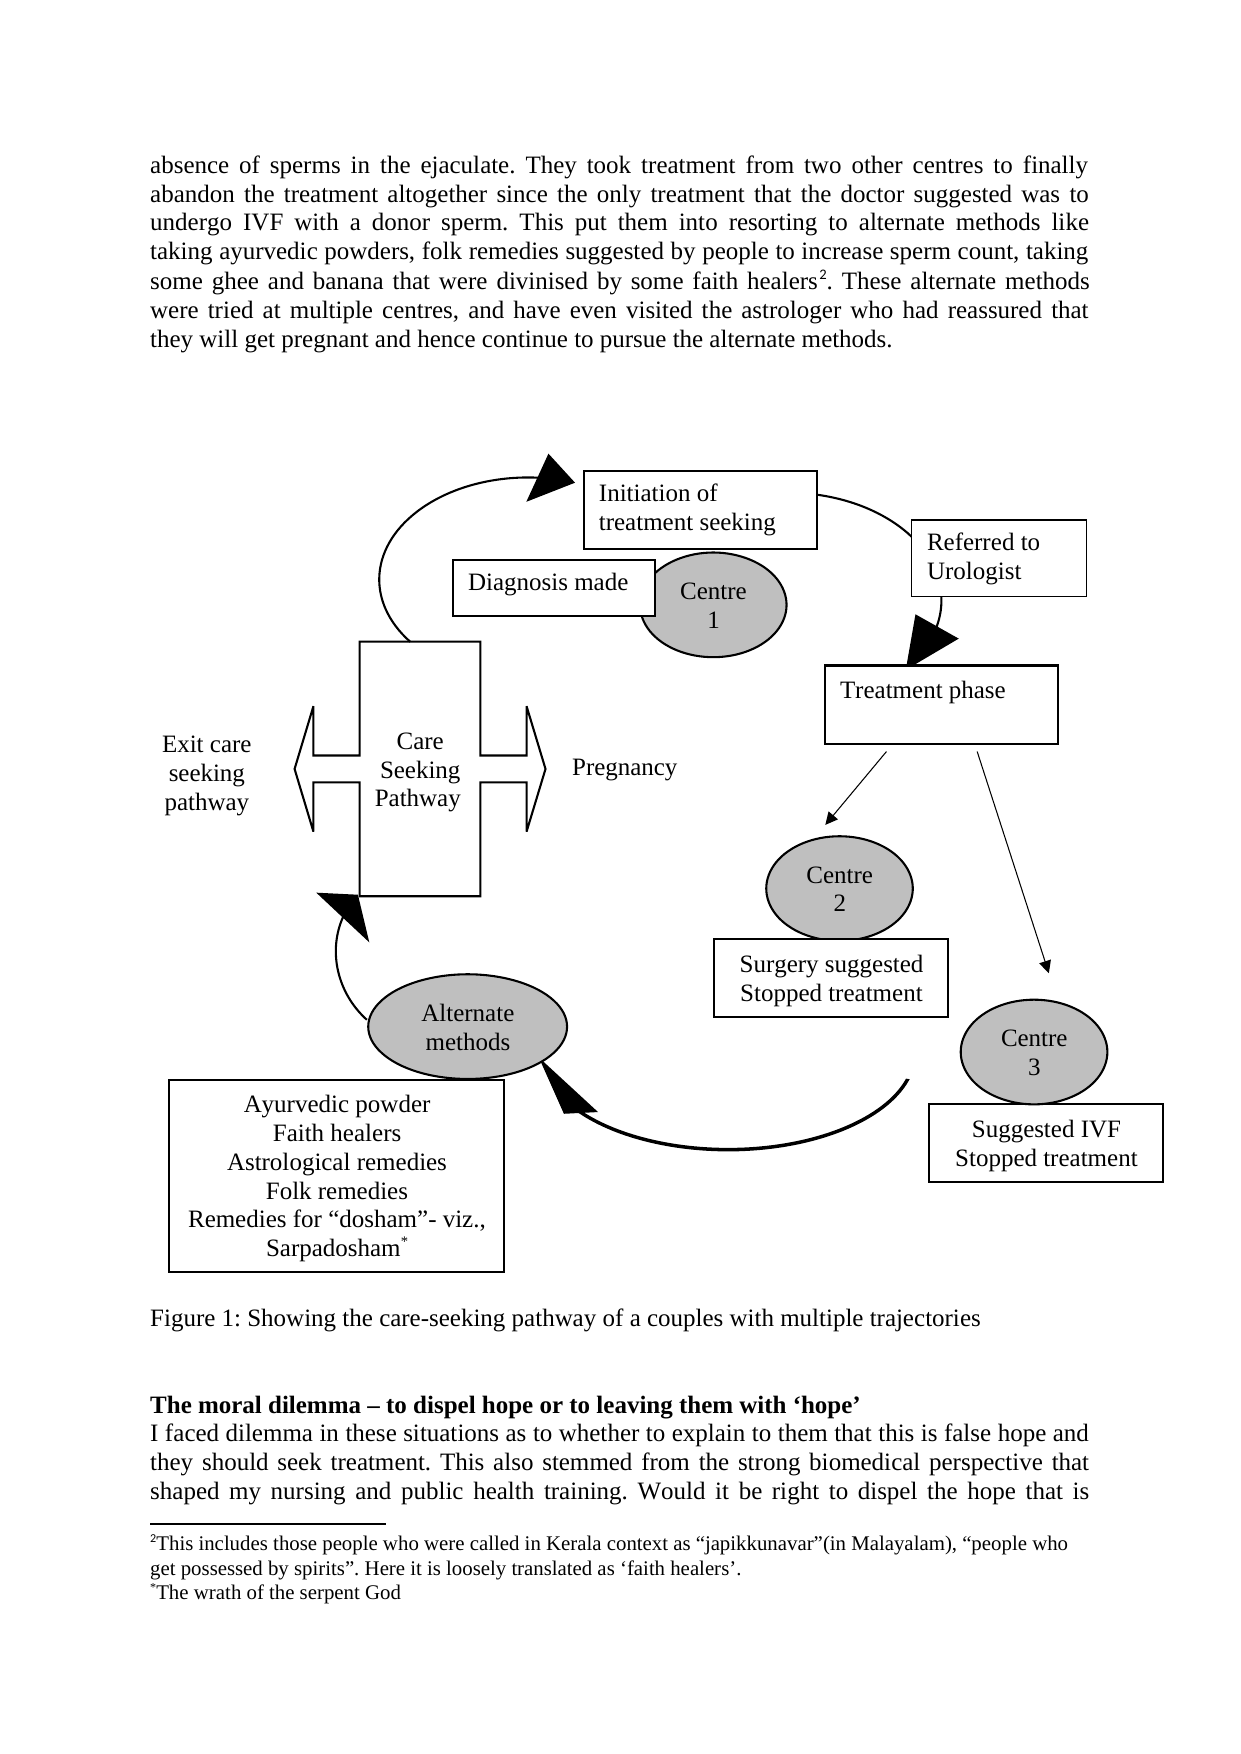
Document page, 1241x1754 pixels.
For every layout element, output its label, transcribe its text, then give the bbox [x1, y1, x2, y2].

text Figure 1: Showing the care-seeking pathway of a couples with multiple trajectories [150, 1303, 1090, 1332]
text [150, 150, 1090, 353]
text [150, 1418, 1090, 1505]
text The moral dilemma – to dispel hope or to leaving them with ‘hope’ [150, 1390, 1090, 1418]
